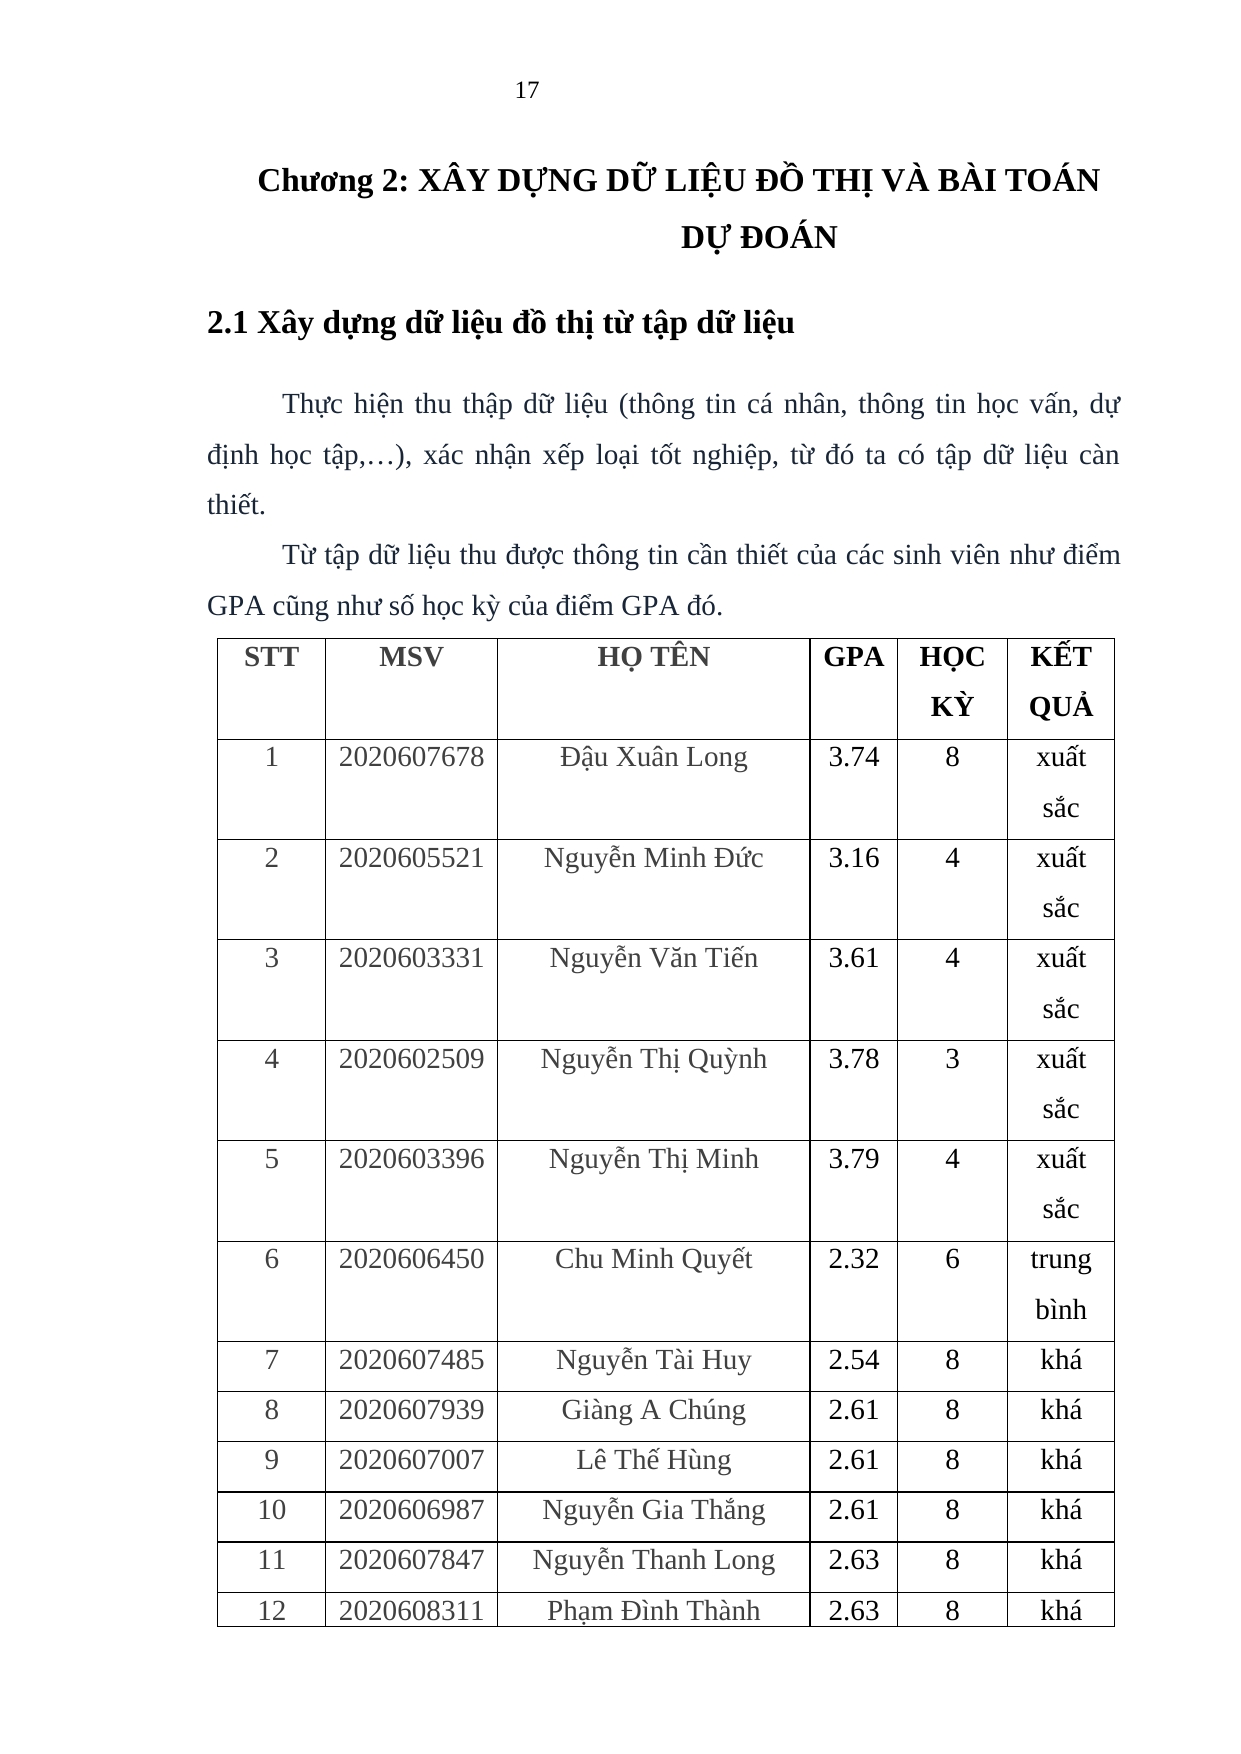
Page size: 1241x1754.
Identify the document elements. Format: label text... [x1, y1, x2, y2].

table_cell xuất sắc [1008, 740, 1114, 839]
table_cell 11 [218, 1543, 325, 1592]
table_cell 2.63 [811, 1543, 897, 1592]
table_cell 2020606450 [326, 1242, 497, 1341]
table_cell Giàng A Chúng [498, 1392, 809, 1441]
table_cell khá [1008, 1442, 1114, 1491]
table_cell 2020607485 [326, 1342, 497, 1391]
table_cell 8 [218, 1392, 325, 1441]
table_cell xuất sắc [1008, 840, 1114, 939]
table_cell 8 [898, 1493, 1007, 1541]
table_cell khá [1008, 1342, 1114, 1391]
table_cell 4 [898, 940, 1007, 1040]
table_cell 3 [218, 940, 325, 1040]
table_cell Nguyễn Thị Minh [498, 1141, 809, 1241]
table_cell 2.61 [811, 1442, 897, 1491]
table_cell xuất sắc [1008, 1141, 1114, 1241]
table_cell 7 [218, 1342, 325, 1391]
table_cell 1 [218, 740, 325, 839]
table_cell 2.54 [811, 1342, 897, 1391]
table_cell Đậu Xuân Long [498, 740, 809, 839]
table_cell khá [1008, 1392, 1114, 1441]
table_cell 2020607939 [326, 1392, 497, 1441]
table_cell Nguyễn Minh Đức [498, 840, 809, 939]
text Thực hiện thu thập dữ liệu (thông tin cá nhân, thông tin học vấn, dự định học tập,…), xác nhận xếp loại tốt nghiệp, từ đó ta có tập dữ liệu càn thiết. [207, 387, 1122, 437]
table_cell 3 [898, 1041, 1007, 1140]
table_cell 3.74 [811, 740, 897, 839]
table_header MSV [326, 639, 497, 738]
table_cell trung bình [1008, 1242, 1114, 1341]
table_cell 3.61 [811, 940, 897, 1040]
table_cell 2020607678 [326, 740, 497, 839]
table_cell 2020603396 [326, 1141, 497, 1241]
table_cell 2020605521 [326, 840, 497, 939]
table_cell 4 [898, 1141, 1007, 1241]
text Thực hiện thu thập dữ liệu (thông tin cá nhân, thông tin học vấn, dự định học tập,…), xác nhận xếp loại tốt nghiệp, từ đó ta có tập dữ liệu càn thiết. [207, 470, 1122, 521]
table_header STT [218, 639, 325, 738]
table_cell Nguyễn Gia Thắng [498, 1493, 809, 1541]
table_header HỌ TÊN [498, 639, 809, 738]
table_header HỌC KỲ [898, 639, 1007, 738]
table_cell 6 [218, 1242, 325, 1341]
table_cell Nguyễn Thanh Long [498, 1543, 809, 1592]
table_cell Nguyễn Thị Quỳnh [498, 1041, 809, 1140]
table_cell 2.63 [811, 1593, 897, 1626]
table_cell 4 [898, 840, 1007, 939]
table_cell 8 [898, 1392, 1007, 1441]
text Từ tập dữ liệu thu được thông tin cần thiết của các sinh viên như điểm GPA cũng như số học kỳ của điểm GPA đó. [207, 537, 1122, 621]
table_cell 5 [218, 1141, 325, 1241]
table_cell Nguyễn Tài Huy [498, 1342, 809, 1391]
table_cell 2020607007 [326, 1442, 497, 1491]
table_cell xuất sắc [1008, 1041, 1114, 1140]
table_cell 6 [898, 1242, 1007, 1341]
table_cell 10 [218, 1493, 325, 1541]
table_cell khá [1008, 1493, 1114, 1541]
table_cell 3.16 [811, 840, 897, 939]
table_cell 8 [898, 1593, 1007, 1626]
table_cell 8 [898, 1442, 1007, 1491]
table_cell khá [1008, 1593, 1114, 1626]
table_cell 2020603331 [326, 940, 497, 1040]
table_cell 2020606987 [326, 1493, 497, 1541]
table_cell 2.32 [811, 1242, 897, 1341]
table_header GPA [811, 639, 897, 738]
table_cell 4 [218, 1041, 325, 1140]
table_cell 2.61 [811, 1493, 897, 1541]
table_cell 8 [898, 740, 1007, 839]
table_cell khá [1008, 1543, 1114, 1592]
table_cell 2020602509 [326, 1041, 497, 1140]
table_cell xuất sắc [1008, 940, 1114, 1040]
table_cell 2 [218, 840, 325, 939]
table_cell 12 [218, 1593, 325, 1626]
table_cell 2.61 [811, 1392, 897, 1441]
table_cell 2020608311 [326, 1593, 497, 1626]
table_cell 2020607847 [326, 1543, 497, 1592]
table_cell 9 [218, 1442, 325, 1491]
table_cell Phạm Đình Thành [498, 1593, 809, 1626]
subtitle XÂY DỰNG DỮ LIỆU ĐỒ THỊ VÀ BÀI TOÁN DỰ ĐOÁN [396, 160, 1122, 256]
table_cell 8 [898, 1543, 1007, 1592]
table_cell Lê Thế Hùng [498, 1442, 809, 1491]
table_cell 8 [898, 1342, 1007, 1391]
table_cell 3.79 [811, 1141, 897, 1241]
table_cell Chu Minh Quyết [498, 1242, 809, 1341]
subtitle Xây dựng dữ liệu đồ thị từ tập dữ liệu [207, 302, 1122, 340]
table_cell 3.78 [811, 1041, 897, 1140]
table_header KẾT QUẢ [1008, 639, 1114, 738]
table_cell Nguyễn Văn Tiến [498, 940, 809, 1040]
